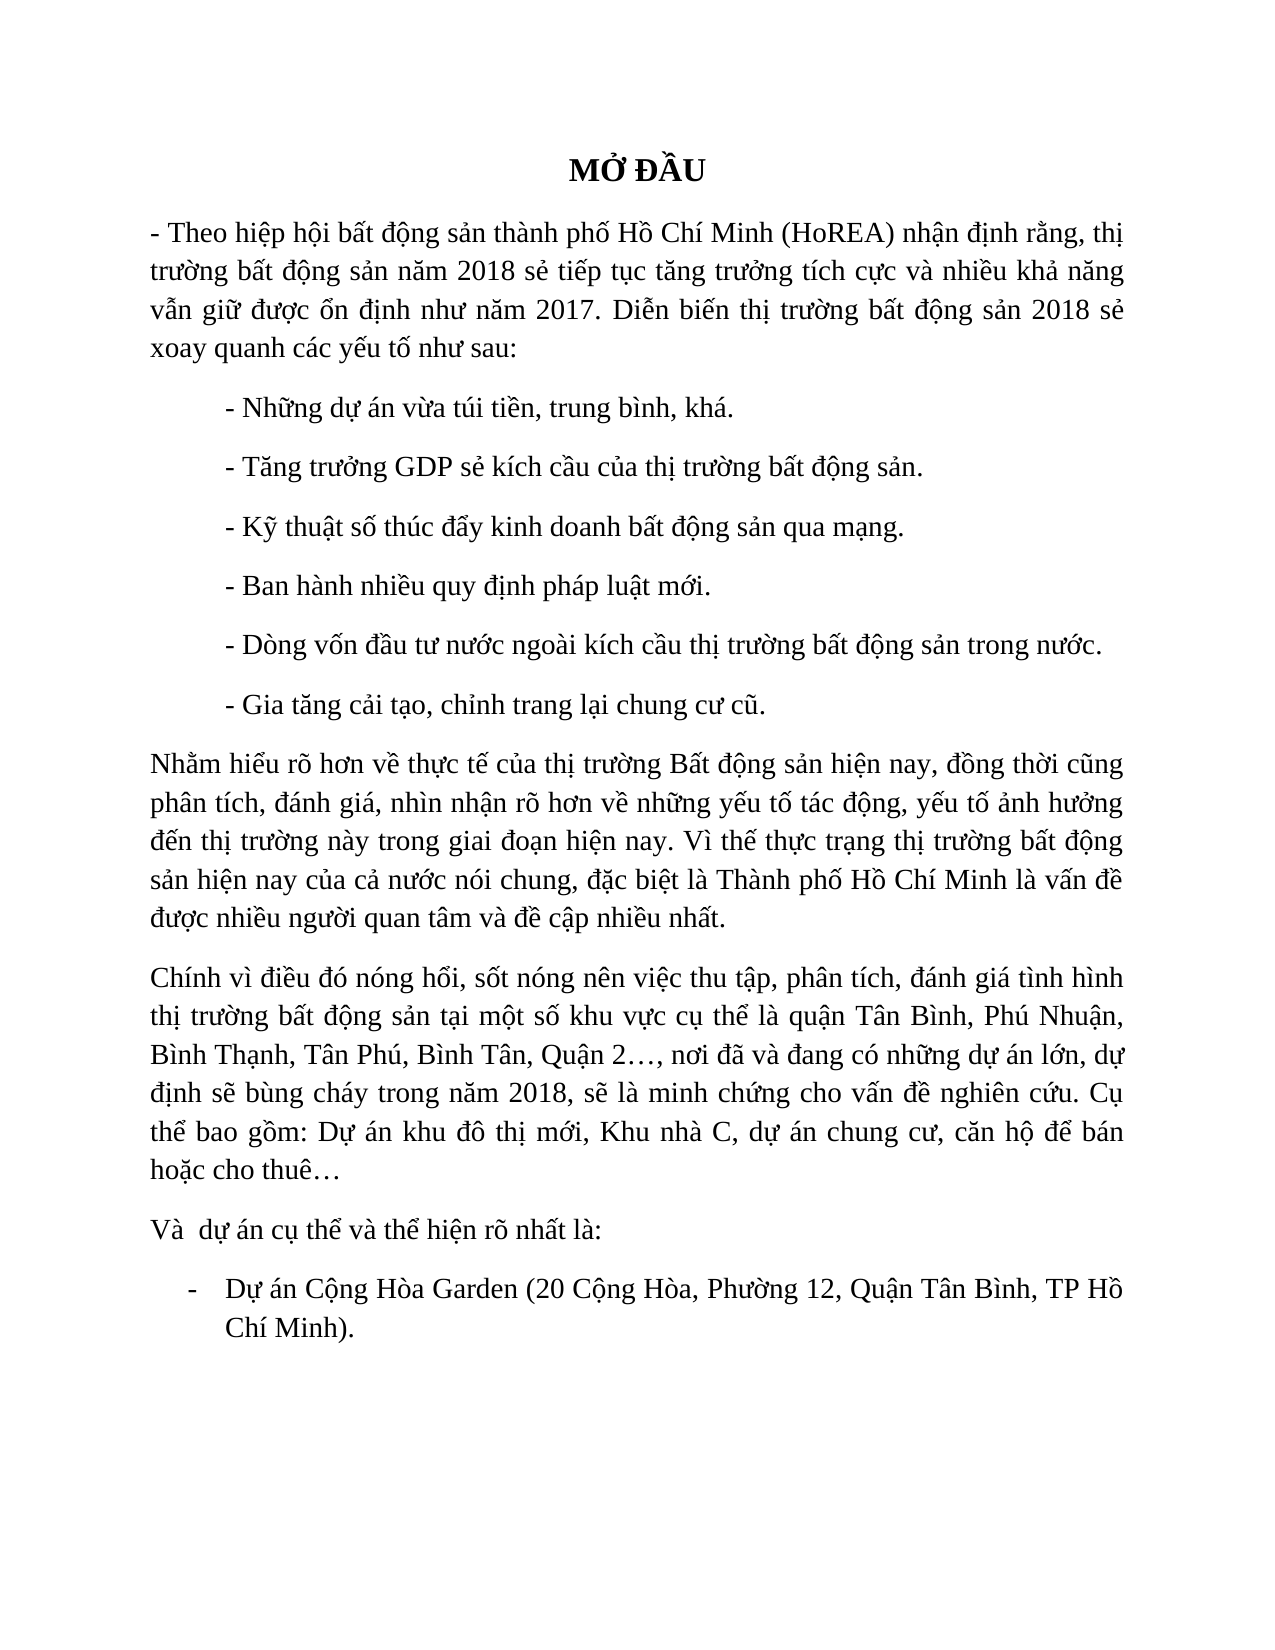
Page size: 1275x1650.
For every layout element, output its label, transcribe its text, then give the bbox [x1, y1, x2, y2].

text MỞ ĐẦU [150, 150, 1125, 188]
text Nhằm hiểu rõ hơn về thực tế của thị trường Bất động sản hiện nay, đồng thời cũng phân tích, đánh giá, nhìn nhận rõ hơn về những yếu tố tác động, yếu tố ảnh hưởng đến thị trường này trong giai đoạn hiện nay. Vì thế thực trạng thị trường bất động sản hiện nay của cả nước nói chung, đặc biệt là Thành phố Hồ Chí Minh là vấn đề được nhiều người quan tâm và đề cập nhiều nhất. [150, 746, 1125, 934]
text - Những dự án vừa túi tiền, trung bình, khá. [150, 390, 1125, 423]
text Chính vì điều đó nóng hổi, sốt nóng nên việc thu tập, phân tích, đánh giá tình hình thị trường bất động sản tại một số khu vực cụ thể là quận Tân Bình, Phú Nhuận, Bình Thạnh, Tân Phú, Bình Tân, Quận 2…, nơi đã và đang có những dự án lớn, dự định sẽ bùng cháy trong năm 2018, sẽ là minh chứng cho vấn đề nghiên cứu. Cụ thể bao gồm: Dự án khu đô thị mới, Khu nhà C, dự án chung cư, căn hộ để bán hoặc cho thuê… [150, 960, 1125, 1186]
text - Kỹ thuật số thúc đẩy kinh doanh bất động sản qua mạng. [150, 509, 1125, 542]
text Và dự án cụ thể và thể hiện rõ nhất là: [150, 1212, 1125, 1245]
text - Tăng trưởng GDP sẻ kích cầu của thị trường bất động sản. [150, 449, 1125, 483]
text - Dòng vốn đầu tư nước ngoài kích cầu thị trường bất động sản trong nước. [150, 627, 1125, 661]
text - Ban hành nhiều quy định pháp luật mới. [150, 568, 1125, 602]
list Dự án Cộng Hòa Garden (20 Cộng Hòa, Phường 12, Quận Tân Bình, TP Hồ Chí Minh). [187, 1271, 1125, 1343]
text - Gia tăng cải tạo, chỉnh trang lại chung cư cũ. [150, 687, 1125, 720]
text - Theo hiệp hội bất động sản thành phố Hồ Chí Minh (HoREA) nhận định rằng, thị trường bất động sản năm 2018 sẻ tiếp tục tăng trưởng tích cực và nhiều khả năng vẫn giữ được ổn định như năm 2017. Diễn biến thị trường bất động sản 2018 sẻ xoay quanh các yếu tố như sau: [150, 215, 1125, 364]
